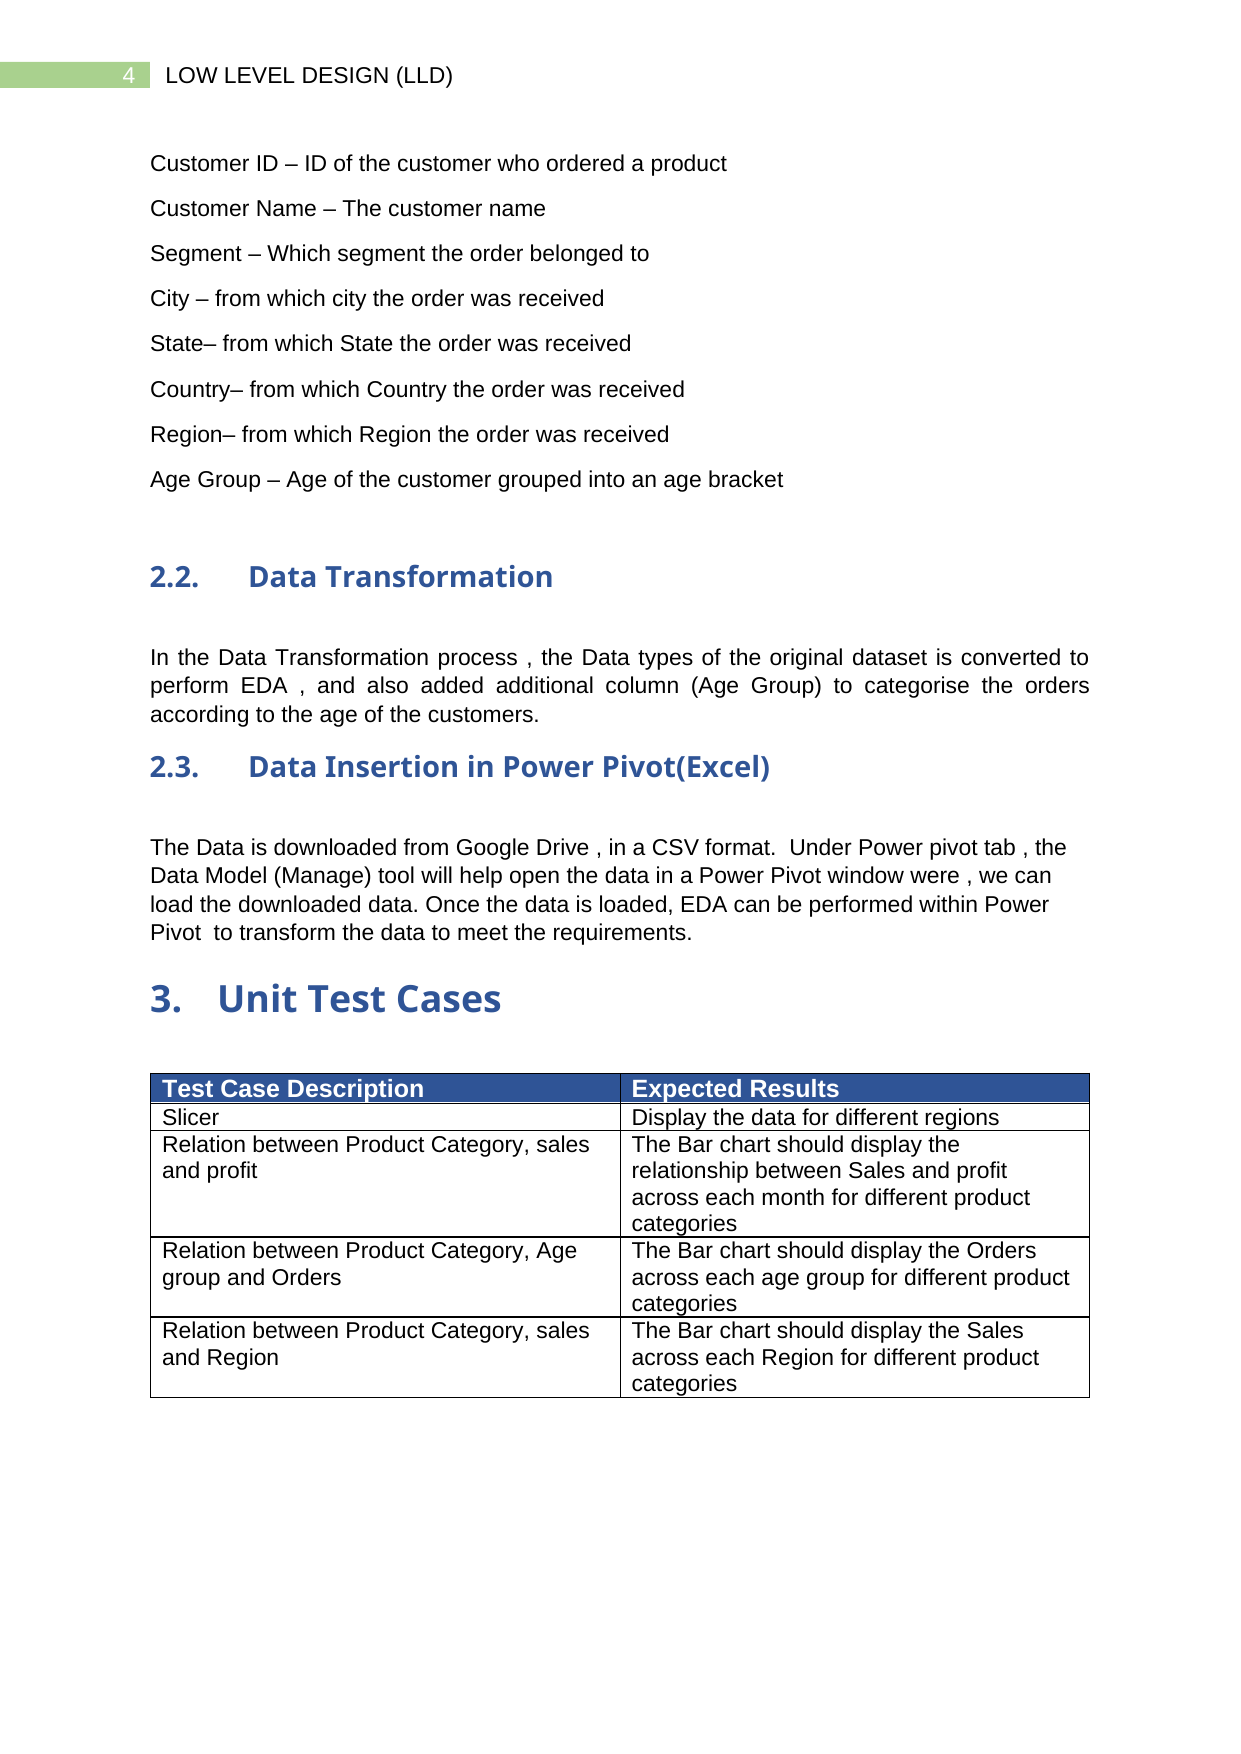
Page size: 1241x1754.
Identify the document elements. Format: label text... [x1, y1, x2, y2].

table_cell The Bar chart should display the relationship between Sales and profit across each month for different product categories [621, 1131, 1089, 1236]
table_cell The Bar chart should display the Orders across each age group for different product categories [621, 1238, 1089, 1316]
subtitle Data Insertion in Power Pivot(Excel) [149, 746, 1090, 786]
text City – from which city the order was received [150, 285, 1090, 312]
table_header Test Case Description [151, 1074, 620, 1102]
text Region– from which Region the order was received [150, 421, 1090, 447]
text Country– from which Country the order was received [150, 376, 1090, 402]
text Customer ID – ID of the customer who ordered a product [150, 150, 1090, 176]
text State– from which State the order was received [150, 330, 1090, 357]
table_cell Relation between Product Category, Age group and Orders [151, 1238, 620, 1316]
table_cell Relation between Product Category, sales and profit [151, 1131, 620, 1236]
text The Data is downloaded from Google Drive , in a CSV format. Under Power pivot tab , the Data Model (Manage) tool will help open the data in a Power Pivot window were , we can load the downloaded data. Once the data is loaded, EDA can be performed within Power Pivot to transform the data to meet the requirements. [150, 834, 1090, 945]
table_cell Slicer [151, 1104, 620, 1130]
table_cell Relation between Product Category, sales and Region [151, 1318, 620, 1397]
subtitle Data Transformation [149, 556, 1090, 596]
text Age Group – Age of the customer grouped into an age bracket [150, 466, 1090, 492]
text Segment – Which segment the order belonged to [150, 240, 1090, 267]
text In the Data Transformation process , the Data types of the original dataset is converted to perform EDA , and also added additional column (Age Group) to categorise the orders according to the age of the customers. [150, 644, 1090, 727]
table_cell The Bar chart should display the Sales across each Region for different product categories [621, 1318, 1089, 1397]
table_header Expected Results [621, 1074, 1089, 1102]
table_cell Display the data for different regions [621, 1104, 1089, 1130]
subtitle Unit Test Cases [150, 972, 1090, 1023]
text Customer Name – The customer name [150, 195, 1090, 221]
